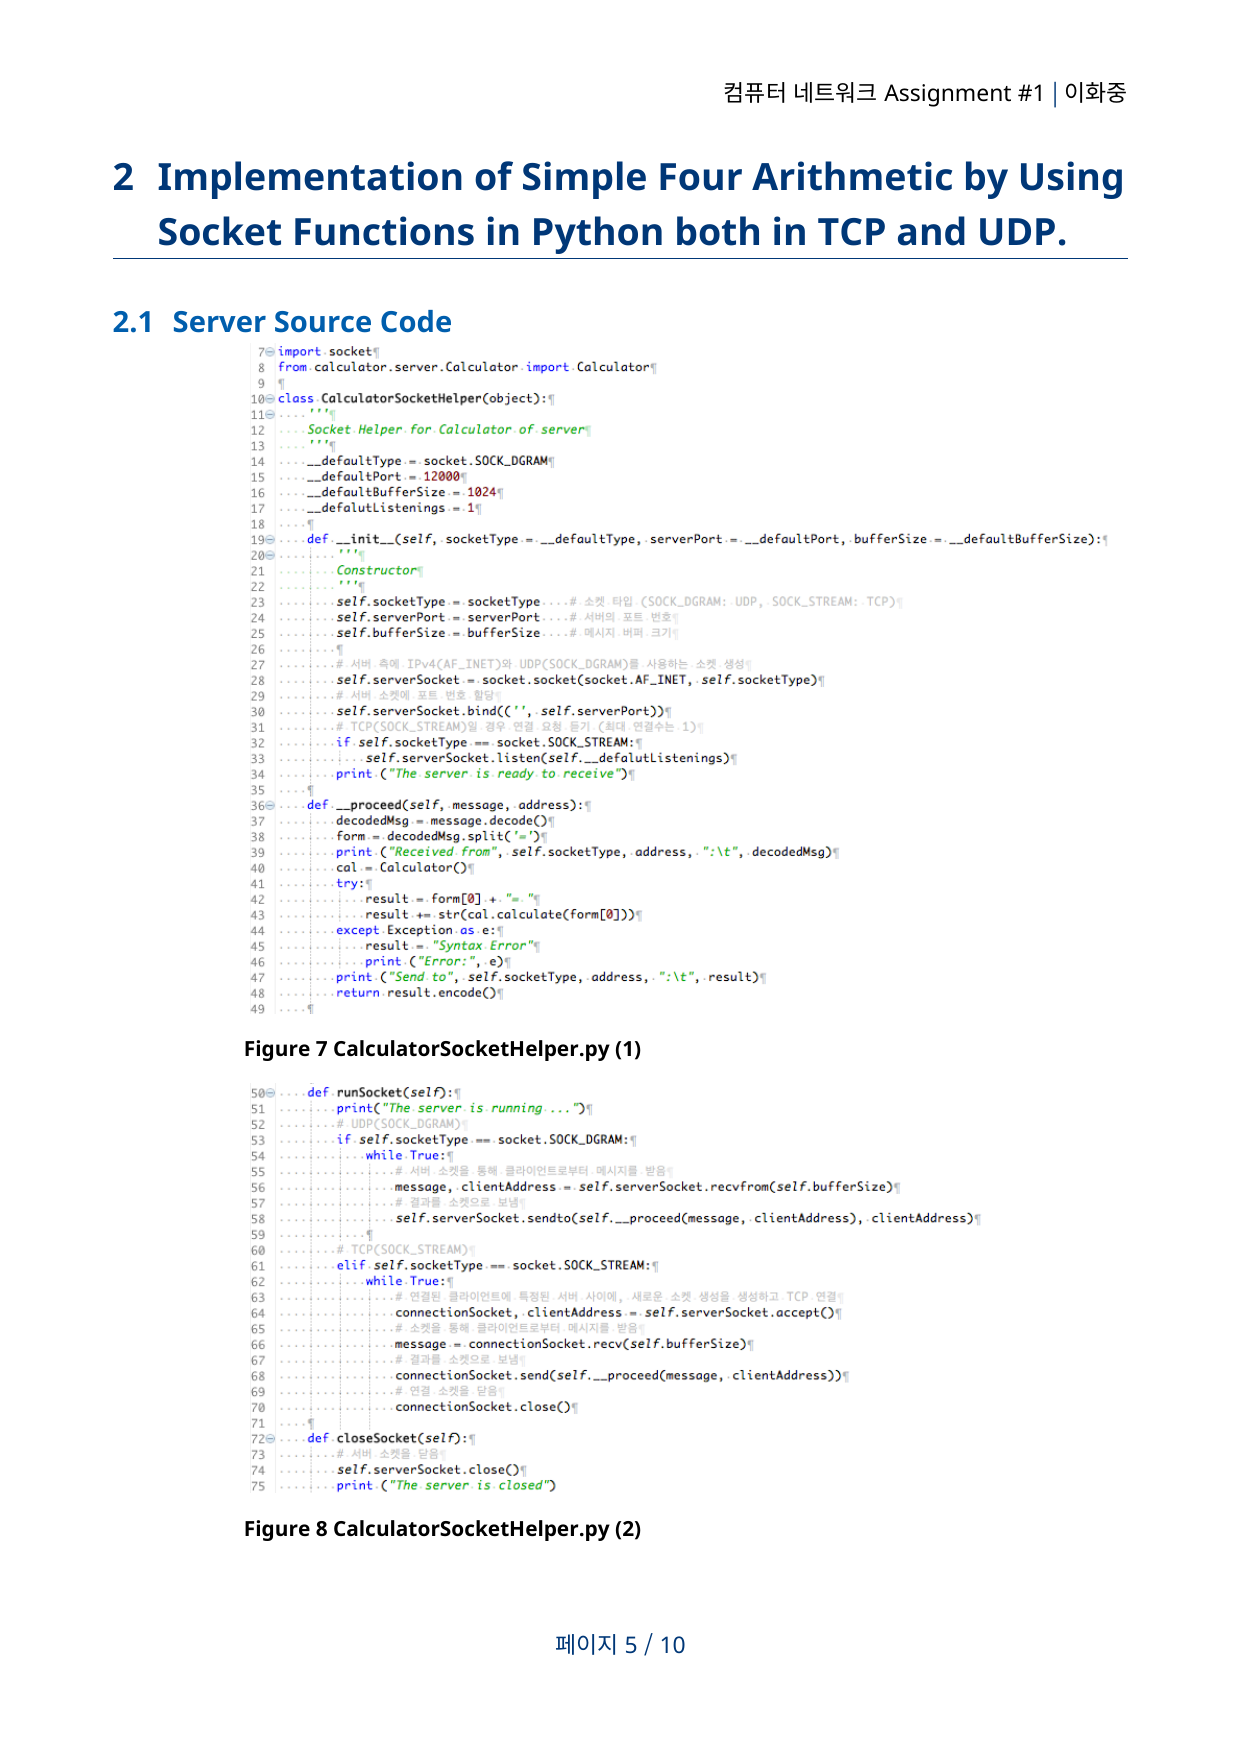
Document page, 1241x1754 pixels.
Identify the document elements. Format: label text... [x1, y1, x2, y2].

subtitle Implementation of Simple Four Arithmetic by Using Socket Functions in Python both in TCP and UDP. [112, 150, 1128, 259]
subtitle Server Source Code [112, 301, 1128, 341]
picture [250, 343, 1108, 1014]
picture [250, 1083, 1114, 1493]
